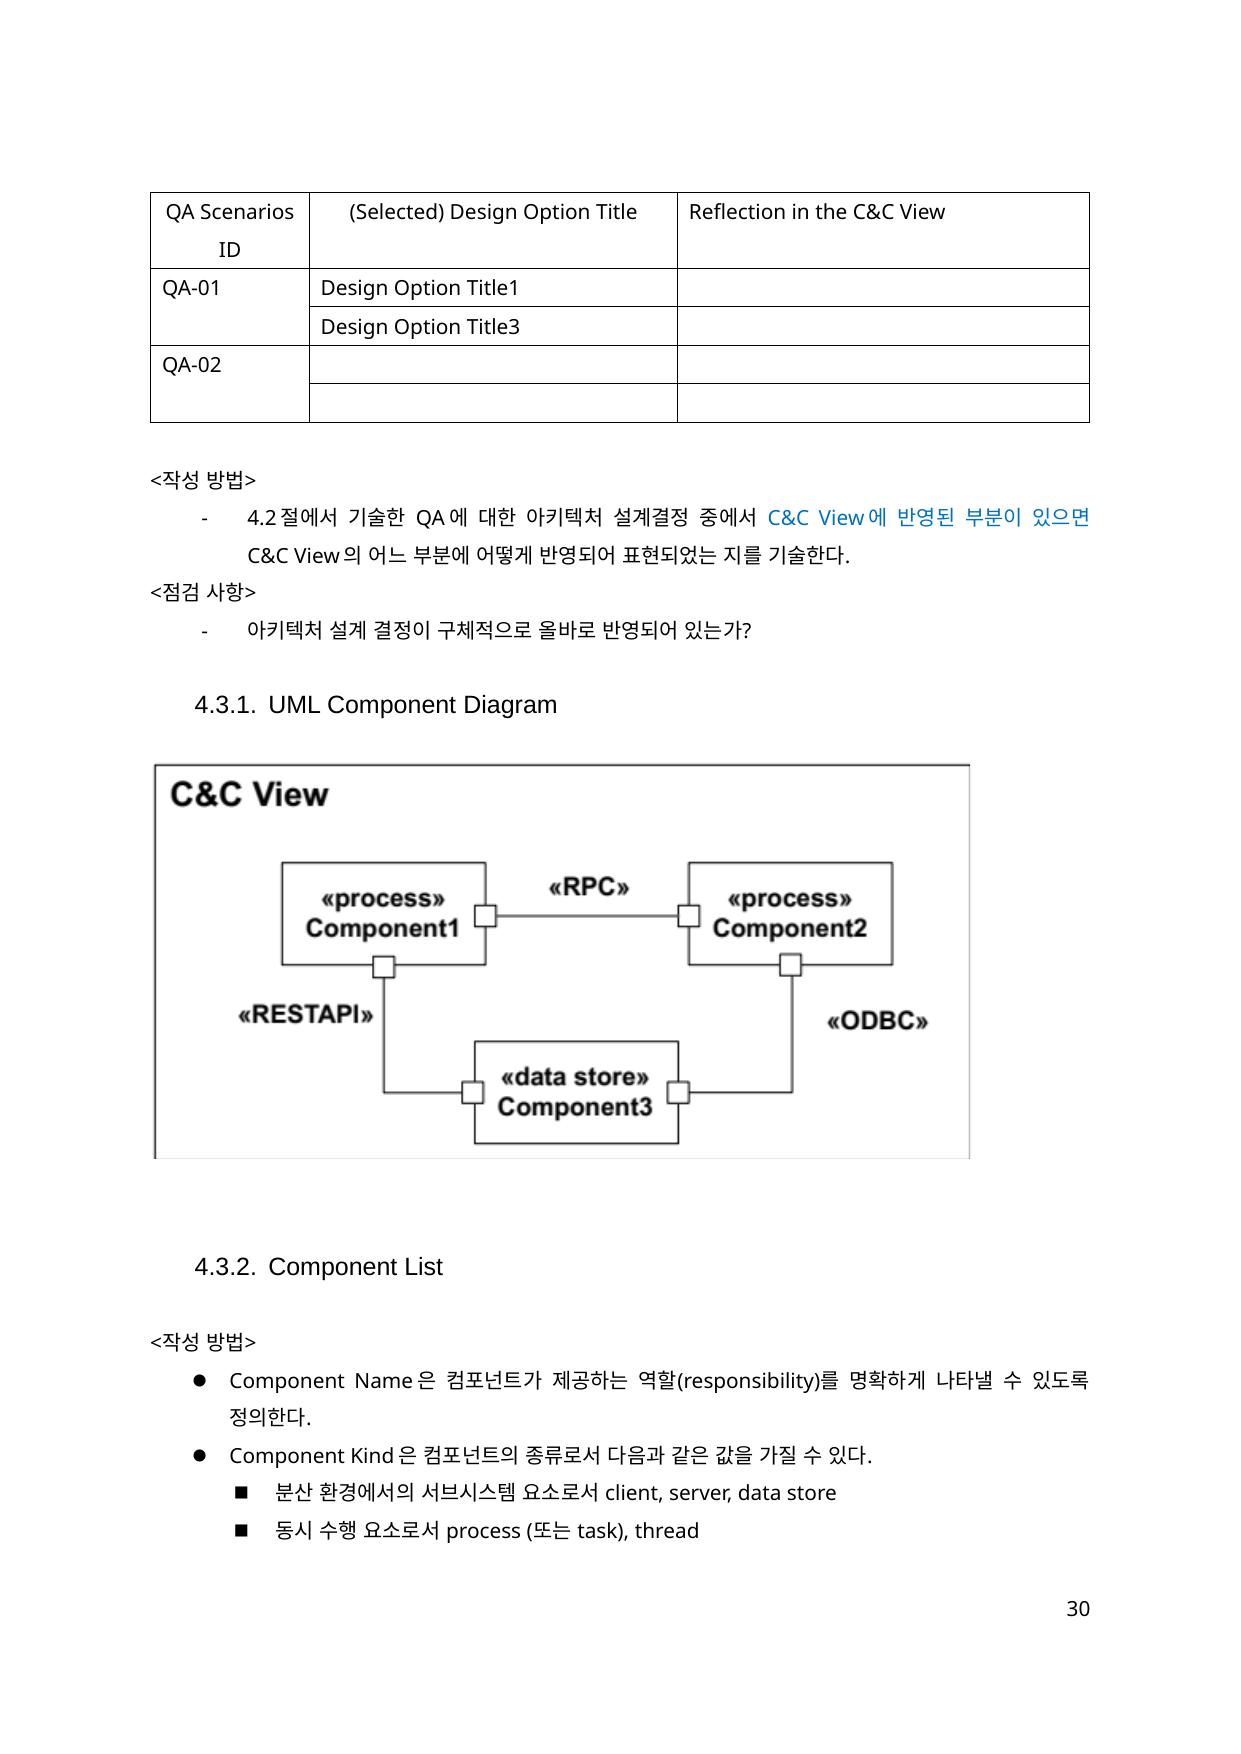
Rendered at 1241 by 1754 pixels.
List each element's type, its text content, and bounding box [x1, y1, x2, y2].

table_header Reflection in the C&C View [678, 193, 1089, 268]
list Component Name은 컴포넌트가 제공하는 역할(responsibility)를 명확하게 나타낼 수 있도록 정의한다. [192, 1360, 1090, 1435]
table_header QA Scenarios ID [151, 193, 309, 268]
table_cell QA-01 [151, 269, 309, 345]
table_cell Design Option Title3 [310, 307, 677, 345]
subtitle Component List [194, 1248, 1090, 1285]
text <작성 방법> [150, 1323, 1090, 1360]
subtitle UML Component Diagram [194, 685, 1090, 723]
table_cell [678, 346, 1089, 383]
table_cell [678, 307, 1089, 345]
text <점검 사항> [150, 573, 1090, 610]
table_cell Design Option Title1 [310, 269, 677, 306]
table_cell [678, 384, 1089, 422]
table_cell [310, 384, 677, 422]
list 동시 수행 요소로서 process (또는 task), thread [233, 1510, 1090, 1548]
list Component Kind은 컴포넌트의 종류로서 다음과 같은 값을 가질 수 있다. [192, 1435, 1090, 1473]
table_header (Selected) Design Option Title [310, 193, 677, 268]
table_cell QA-02 [151, 346, 309, 422]
list 아키텍처 설계 결정이 구체적으로 올바로 반영되어 있는가? [201, 610, 1090, 648]
list 분산 환경에서의 서브시스템 요소로서 client, server, data store [233, 1473, 1090, 1510]
list 4.2절에서 기술한 QA에 대한 아키텍처 설계결정 중에서 C&C View에 반영된 부분이 있으면 C&C View의 어느 부분에 어떻게 반영되어 표현되었는 지를 기술한다. [201, 498, 1090, 573]
text <작성 방법> [150, 460, 1090, 498]
table_cell [310, 346, 677, 383]
table_cell [678, 269, 1089, 306]
